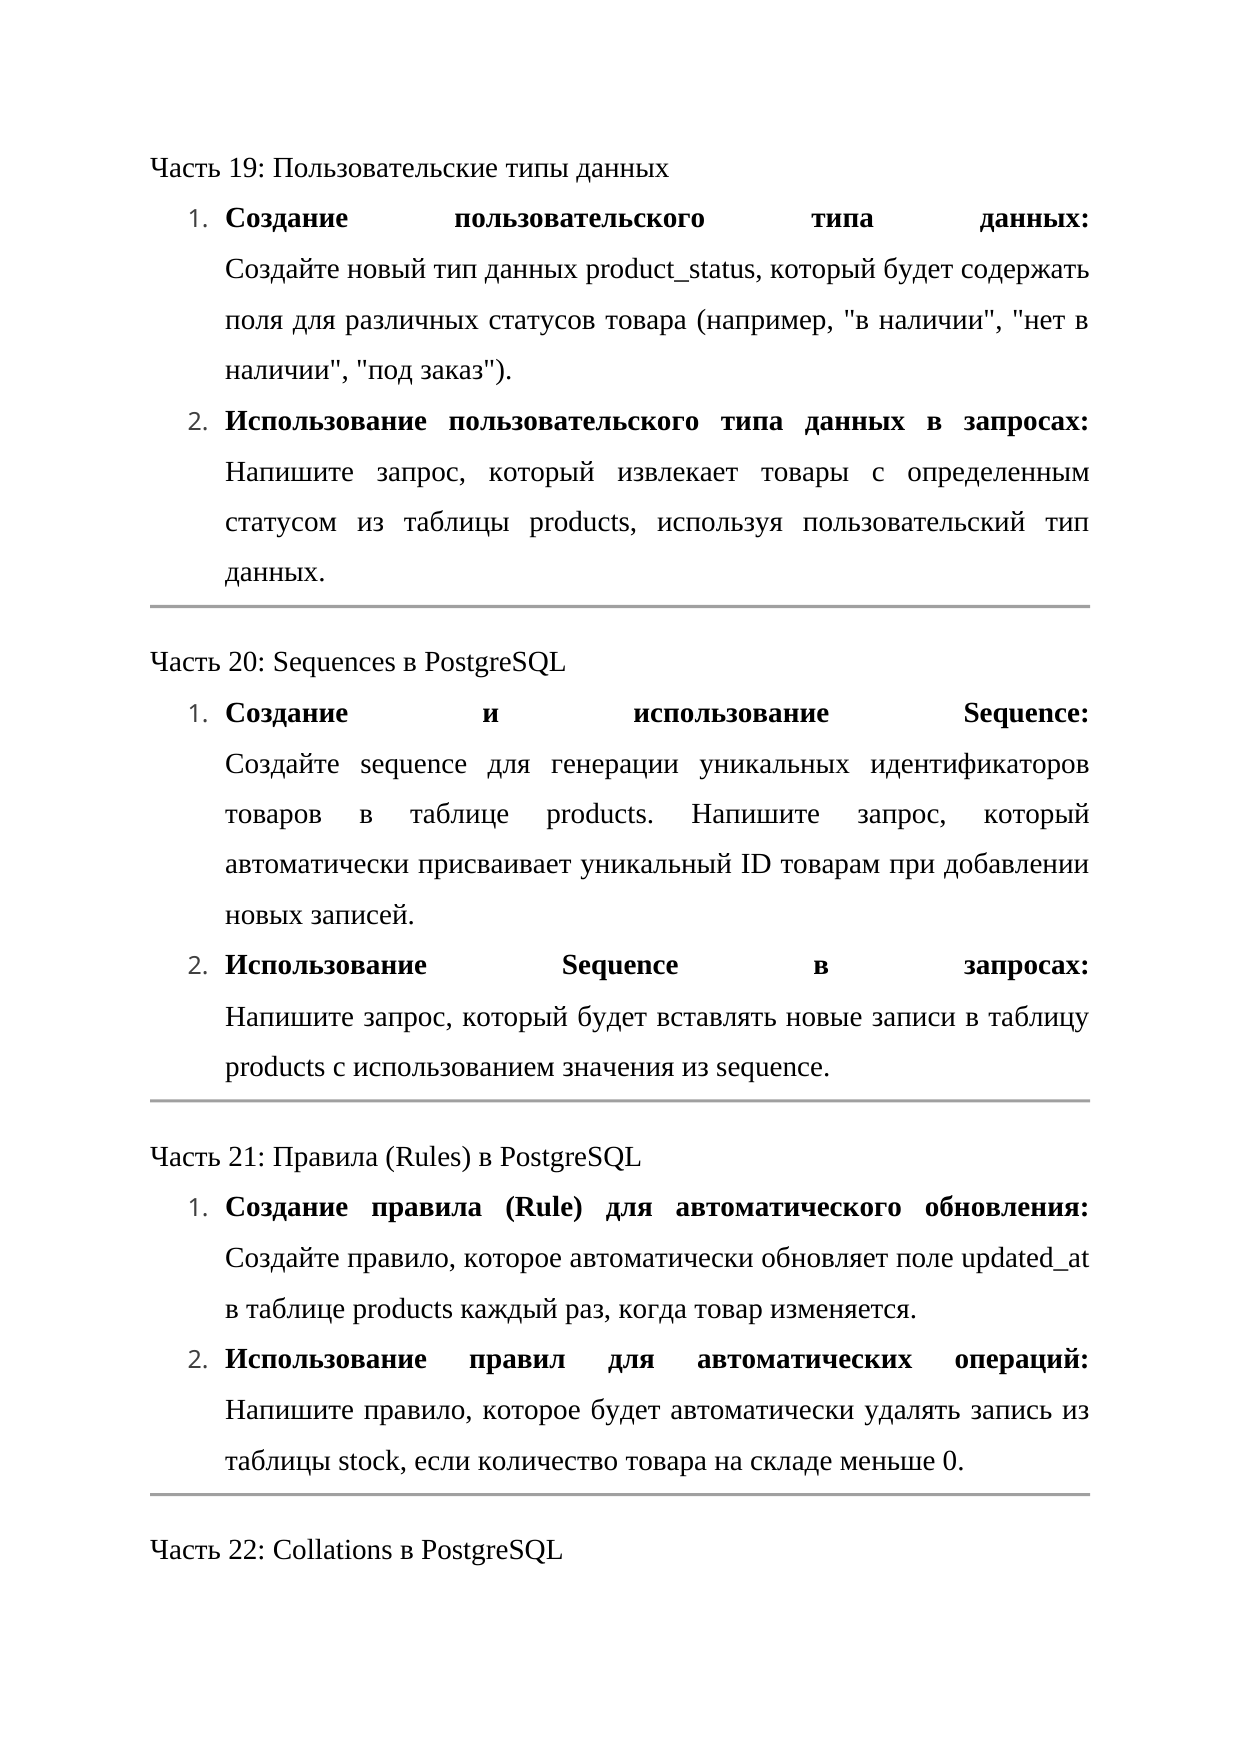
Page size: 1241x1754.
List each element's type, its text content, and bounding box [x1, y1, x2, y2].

list Создание и использование Sequence: Создайте sequence для генерации уникальных идентификаторов товаров в таблице products. Напишите запрос, который автоматически присваивает уникальный ID товарам при добавлении новых записей. [187, 695, 1090, 931]
list Использование пользовательского типа данных в запросах: Напишите запрос, который извлекает товары с определенным статусом из таблицы products, используя пользовательский тип данных. [187, 403, 1090, 588]
text Часть 19: Пользовательские типы данных [150, 150, 1090, 183]
list Использование Sequence в запросах: Напишите запрос, который будет вставлять новые записи в таблицу products с использованием значения из sequence. [187, 947, 1090, 1082]
list Создание пользовательского типа данных: Создайте новый тип данных product_status, который будет содержать поля для различных статусов товара (например, "в наличии", "нет в наличии", "под заказ"). [187, 200, 1090, 386]
list Использование правил для автоматических операций: Напишите правило, которое будет автоматически удалять запись из таблицы stock, если количество товара на складе меньше 0. [187, 1341, 1090, 1476]
list Создание правила (Rule) для автоматического обновления: Создайте правило, которое автоматически обновляет поле updated_at в таблице products каждый раз, когда товар изменяется. [187, 1189, 1090, 1324]
text Часть 21: Правила (Rules) в PostgreSQL [150, 1139, 1090, 1172]
text Часть 20: Sequences в PostgreSQL [150, 644, 1090, 678]
text Часть 22: Collations в PostgreSQL [150, 1532, 1090, 1566]
